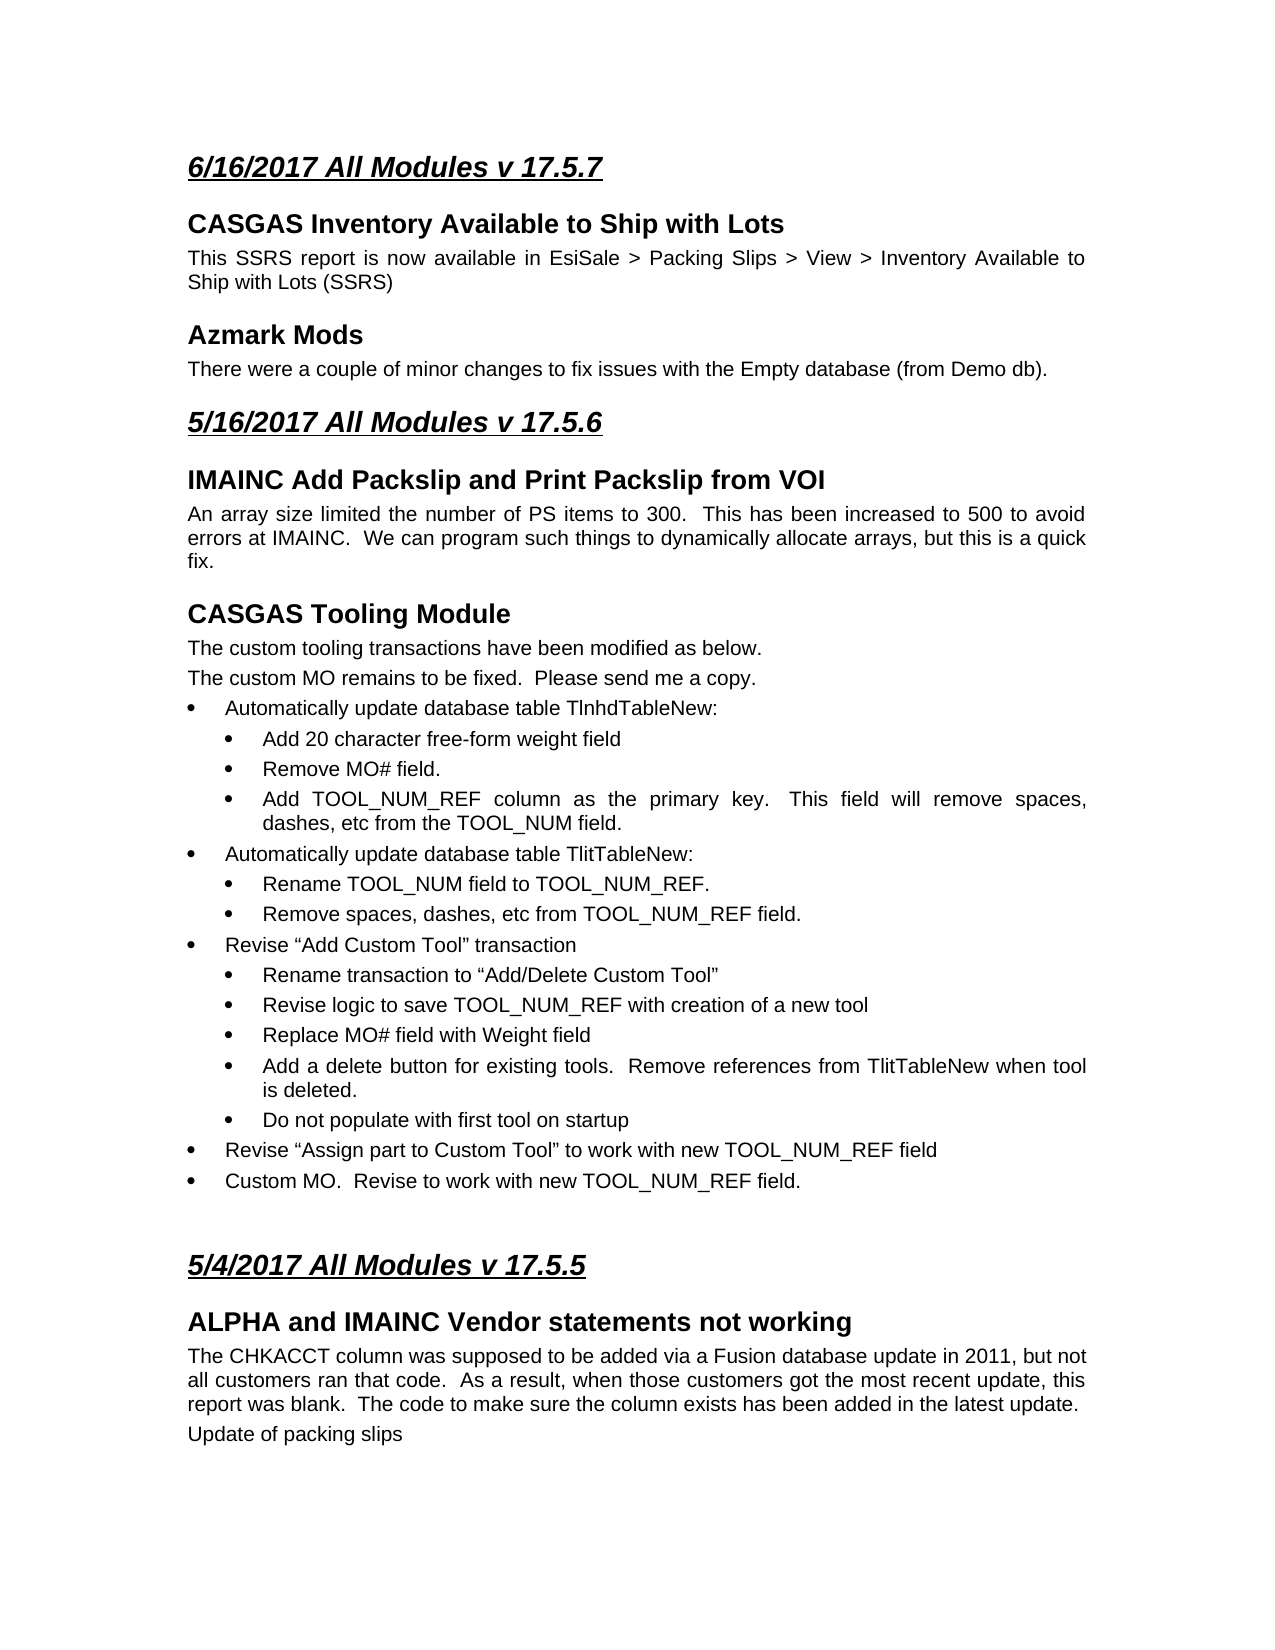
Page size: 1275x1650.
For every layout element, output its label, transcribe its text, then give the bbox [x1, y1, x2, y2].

list Add 20 character free-form weight field [225, 727, 1087, 751]
list Add a delete button for existing tools. Remove references from TlitTableNew when tool is deleted. [225, 1054, 1087, 1102]
subtitle Azmark Mods [187, 319, 1087, 350]
list Replace MO# field with Weight field [225, 1023, 1087, 1047]
text An array size limited the number of PS items to 300. This has been increased to 500 to avoid errors at IMAINC. We can program such things to dynamically allocate arrays, but this is a quick fix. [187, 501, 1087, 573]
list Automatically update database table TlnhdTableNew: [187, 696, 1087, 720]
subtitle IMAINC Add Packslip and Print Packslip from VOI [187, 464, 1087, 495]
list Rename transaction to “Add/Delete Custom Tool” [225, 963, 1087, 987]
subtitle 5/4/2017 All Modules v 17.5.5 [187, 1248, 1087, 1281]
list Revise “Assign part to Custom Tool” to work with new TOOL_NUM_REF field [187, 1138, 1087, 1162]
list Remove MO# field. [225, 757, 1087, 781]
list Remove spaces, dashes, etc from TOOL_NUM_REF field. [225, 902, 1087, 926]
subtitle CASGAS Inventory Available to Ship with Lots [187, 208, 1087, 240]
list Revise “Add Custom Tool” transaction [187, 932, 1087, 956]
subtitle CASGAS Tooling Module [187, 598, 1087, 629]
text The CHKACCT column was supposed to be added via a Fusion database update in 2011, but not all customers ran that code. As a result, when those customers got the most recent update, this report was blank. The code to make sure the column exists has been added in the latest update. [187, 1344, 1087, 1416]
text There were a couple of minor changes to fix issues with the Empty database (from Demo db). [187, 356, 1087, 380]
text The custom MO remains to be fixed. Please send me a copy. [187, 666, 1087, 690]
subtitle ALPHA and IMAINC Vendor statements not working [187, 1306, 1087, 1338]
text This SSRS report is now available in EsiSale > Packing Slips > View > Inventory Available to Ship with Lots (SSRS) [187, 246, 1087, 294]
list Revise logic to save TOOL_NUM_REF with creation of a new tool [225, 993, 1087, 1017]
list Do not populate with first tool on startup [225, 1108, 1087, 1132]
subtitle 6/16/2017 All Modules v 17.5.7 [187, 150, 1087, 183]
subtitle 5/16/2017 All Modules v 17.5.6 [187, 405, 1087, 439]
text Update of packing slips [187, 1422, 1087, 1446]
list Automatically update database table TlitTableNew: [187, 841, 1087, 866]
list Add TOOL_NUM_REF column as the primary key. This field will remove spaces, dashes, etc from the TOOL_NUM field. [225, 787, 1087, 835]
text The custom tooling transactions have been modified as below. [187, 636, 1087, 660]
list Custom MO. Revise to work with new TOOL_NUM_REF field. [187, 1168, 1087, 1193]
list Rename TOOL_NUM field to TOOL_NUM_REF. [225, 872, 1087, 896]
